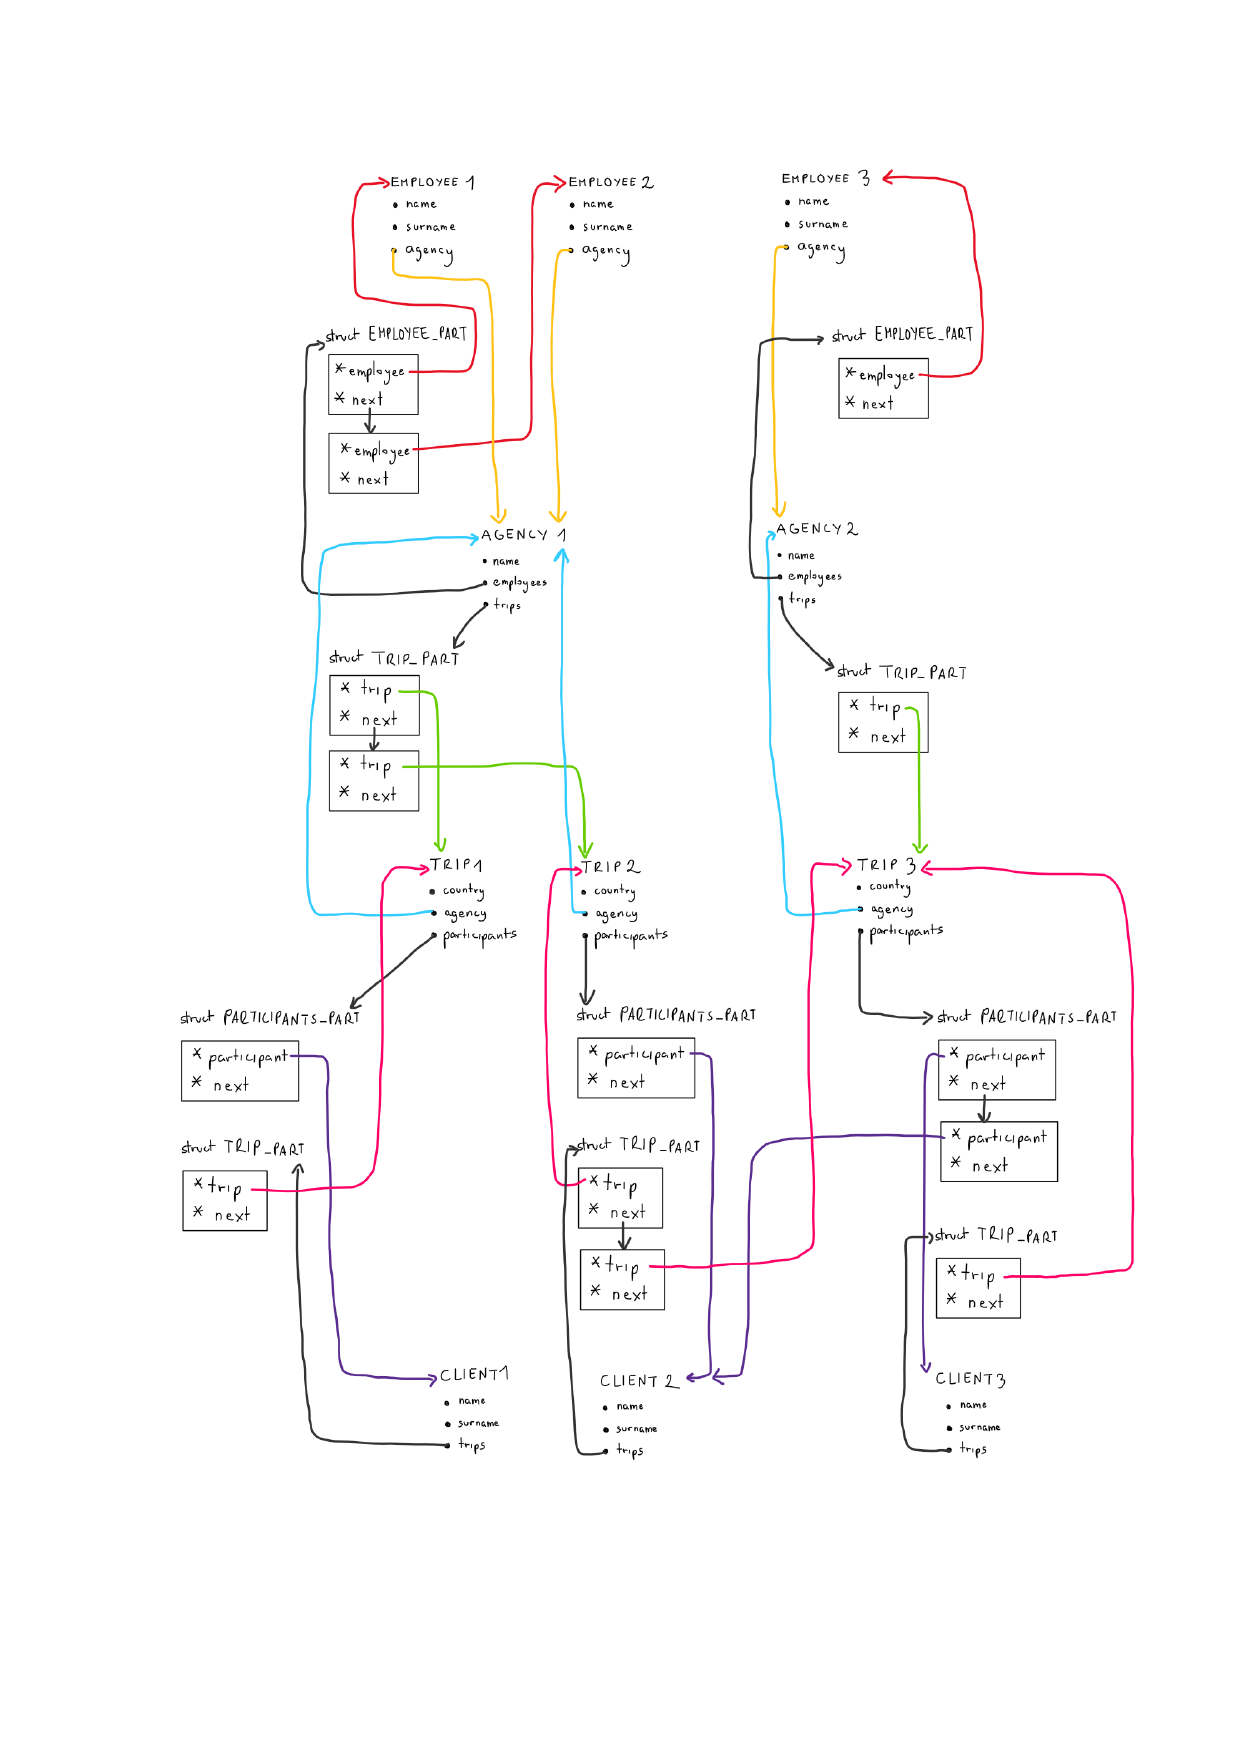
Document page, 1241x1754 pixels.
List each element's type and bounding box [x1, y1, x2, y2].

picture [147, 147, 1180, 1487]
